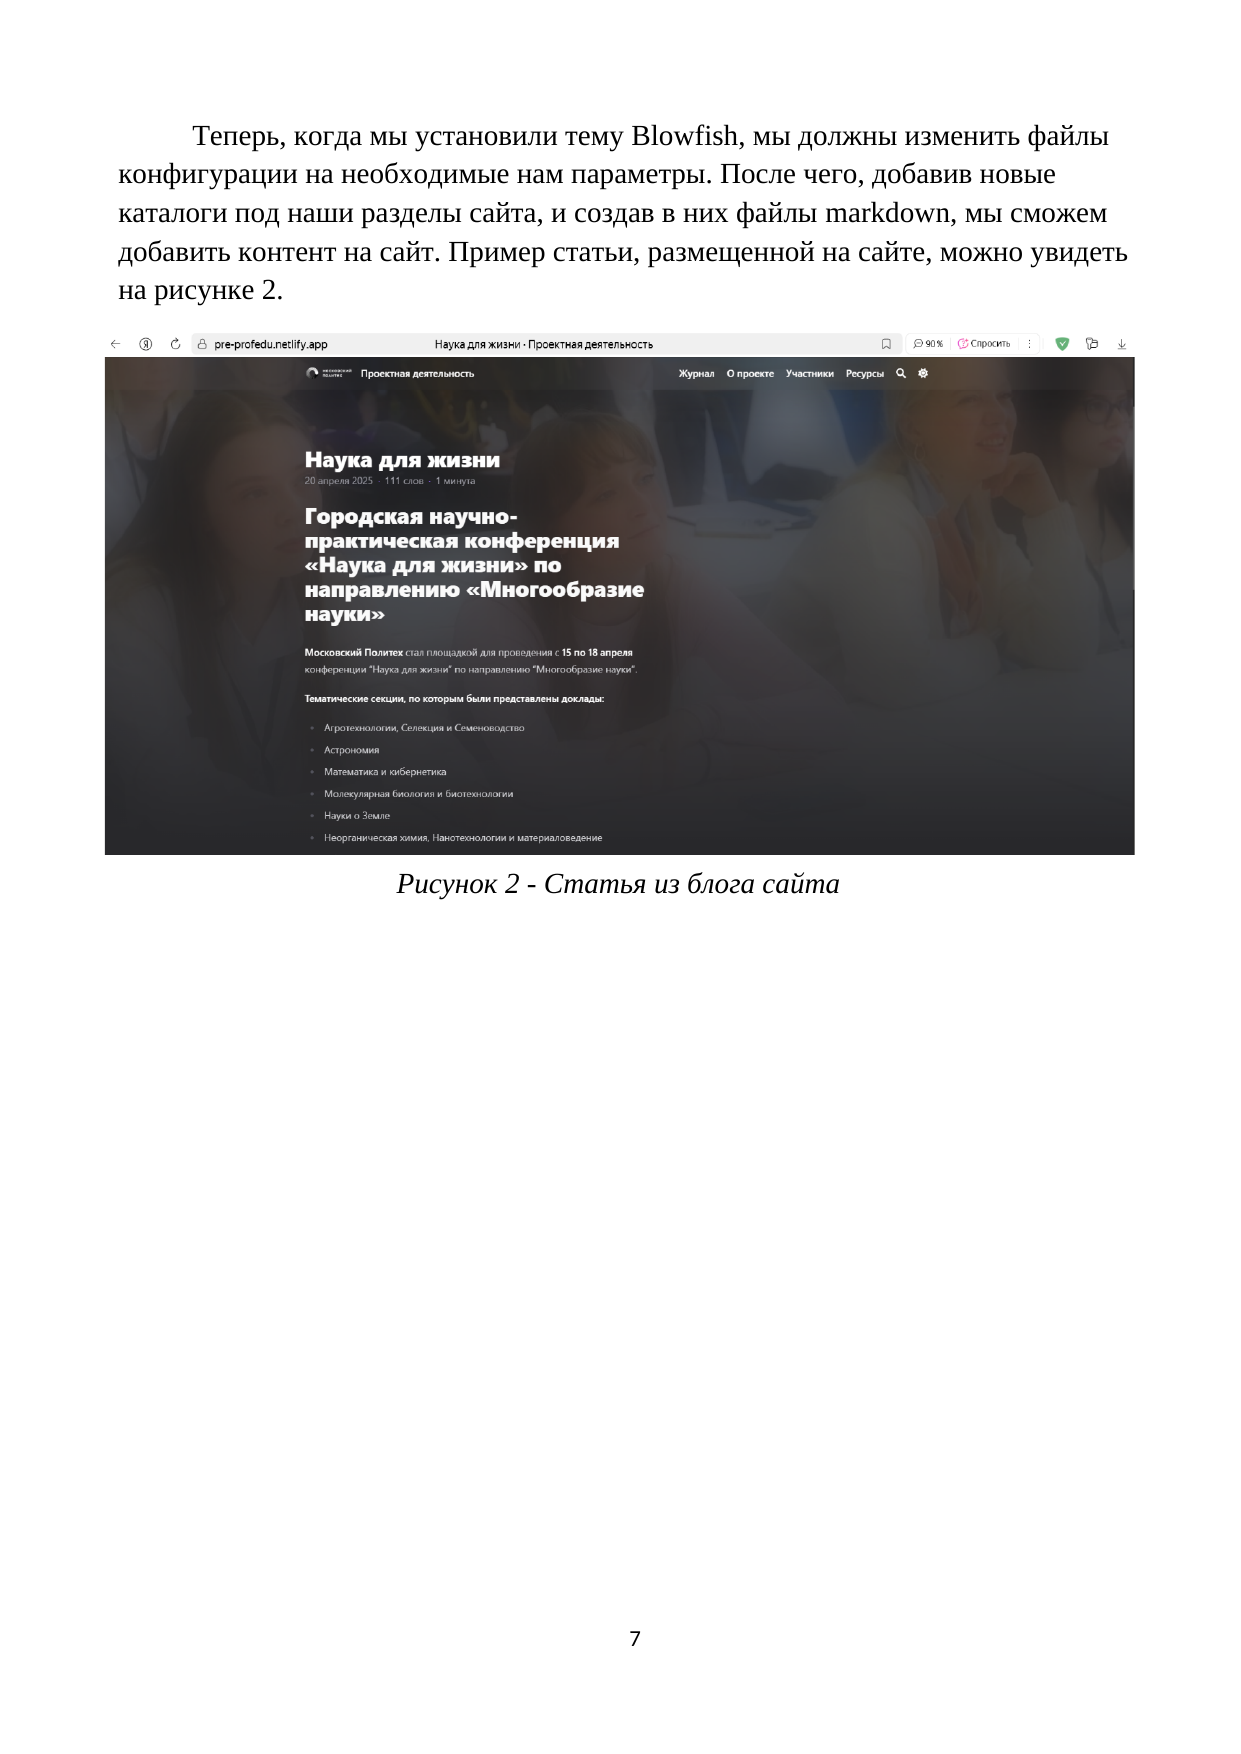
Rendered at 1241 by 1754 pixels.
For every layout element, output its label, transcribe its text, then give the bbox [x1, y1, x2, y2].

text Теперь, когда мы установили тему Blowfish, мы должны изменить файлы конфигурации на необходимые нам параметры. После чего, добавив новые каталоги под наши разделы сайта, и создав в них файлы markdown, мы сможем добавить контент на сайт. Пример статьи, размещенной на сайте, можно увидеть на рисунке 2. [118, 118, 1152, 306]
picture [103, 331, 1133, 853]
